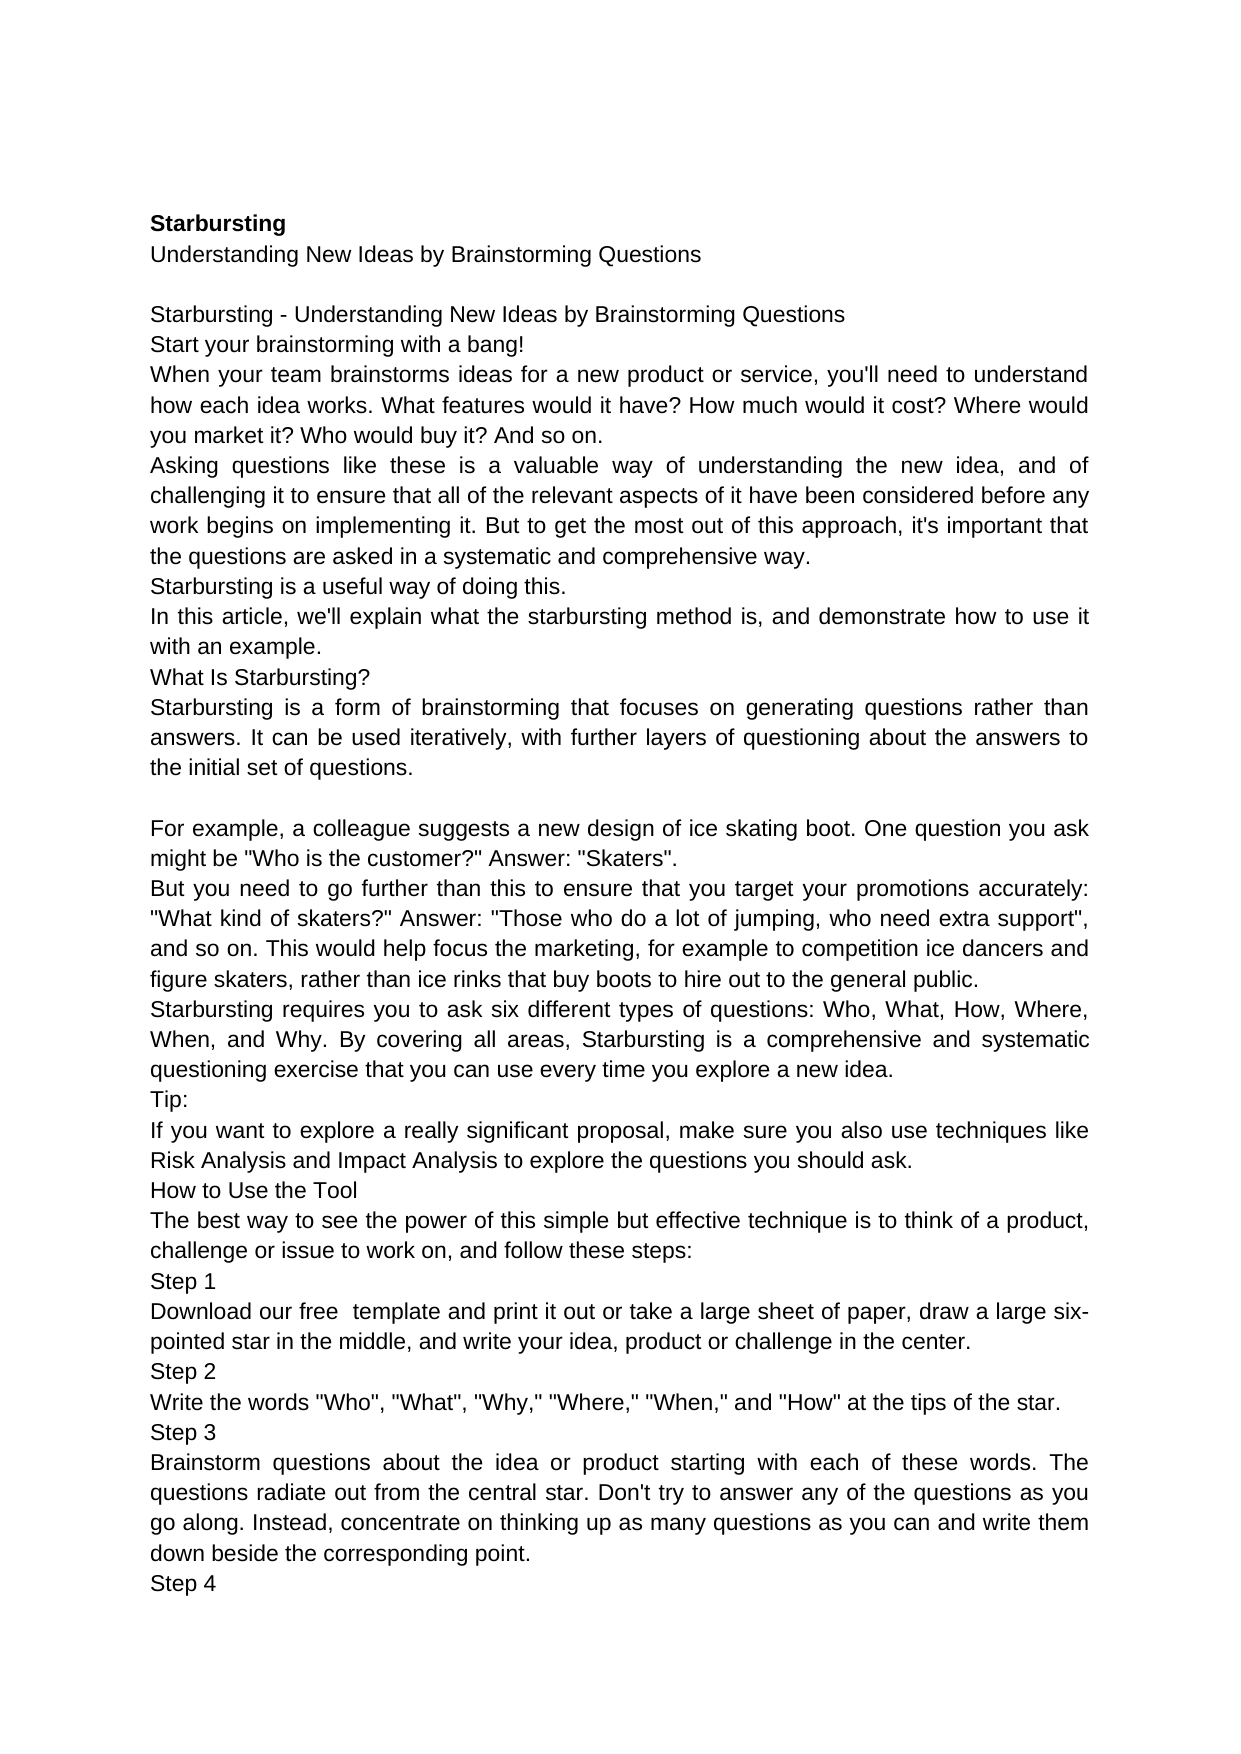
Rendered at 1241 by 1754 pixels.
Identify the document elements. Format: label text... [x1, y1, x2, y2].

text Starbursting is a useful way of doing this. [150, 573, 1090, 599]
text How to Use the Tool [150, 1177, 1090, 1203]
text Starbursting is a form of brainstorming that focuses on generating questions rather than answers. It can be used iteratively, with further layers of questioning about the answers to the initial set of questions. [150, 694, 1090, 781]
text Brainstorm questions about the idea or product starting with each of these words. The questions radiate out from the central star. Don't try to answer any of the questions as you go along. Instead, concentrate on thinking up as many questions as you can and write them down beside the corresponding point. [150, 1449, 1090, 1566]
text Starbursting [150, 210, 1090, 237]
text Step 3 [150, 1419, 1090, 1445]
text What Is Starbursting? [150, 663, 1090, 690]
text But you need to go further than this to ensure that you target your promotions accurately: "What kind of skaters?" Answer: "Those who do a lot of jumping, who need extra support", and so on. This would help focus the marketing, for example to competition ice dancers and figure skaters, rather than ice rinks that buy boots to hire out to the general public. [150, 875, 1090, 992]
text Start your brainstorming with a bang! [150, 331, 1090, 358]
text Step 1 [150, 1268, 1090, 1294]
text Tip: [150, 1086, 1090, 1113]
text In this article, we'll explain what the starbursting method is, and demonstrate how to use it with an example. [150, 603, 1090, 660]
text For example, a colleague suggests a new design of ice skating boot. One question you ask might be "Who is the customer?" Answer: "Skaters". [150, 814, 1090, 871]
text Write the words "Who", "What", "Why," "Where," "When," and "How" at the tips of the star. [150, 1388, 1090, 1415]
text Step 4 [150, 1570, 1090, 1596]
text When your team brainstorms ideas for a new product or service, you'll need to understand how each idea works. What features would it have? How much would it cost? Where would you market it? Who would buy it? And so on. [150, 361, 1090, 448]
text Starbursting requires you to ask six different types of questions: Who, What, How, Where, When, and Why. By covering all areas, Starbursting is a comprehensive and systematic questioning exercise that you can use every time you explore a new idea. [150, 996, 1090, 1083]
text The best way to see the power of this simple but effective technique is to think of a product, challenge or issue to work on, and follow these steps: [150, 1207, 1090, 1264]
text Understanding New Ideas by Brainstorming Questions [150, 241, 1090, 267]
text Step 2 [150, 1358, 1090, 1385]
text Asking questions like these is a valuable way of understanding the new idea, and of challenging it to ensure that all of the relevant aspects of it have been considered before any work begins on implementing it. But to get the most out of this approach, it's important that the questions are asked in a systematic and comprehensive way. [150, 452, 1090, 569]
text Download our free template and print it out or take a large sheet of paper, draw a large six-pointed star in the middle, and write your idea, product or challenge in the center. [150, 1298, 1090, 1354]
text If you want to explore a really significant proposal, make sure you also use techniques like Risk Analysis and Impact Analysis to explore the questions you should ask. [150, 1117, 1090, 1173]
text Starbursting - Understanding New Ideas by Brainstorming Questions [150, 301, 1090, 327]
